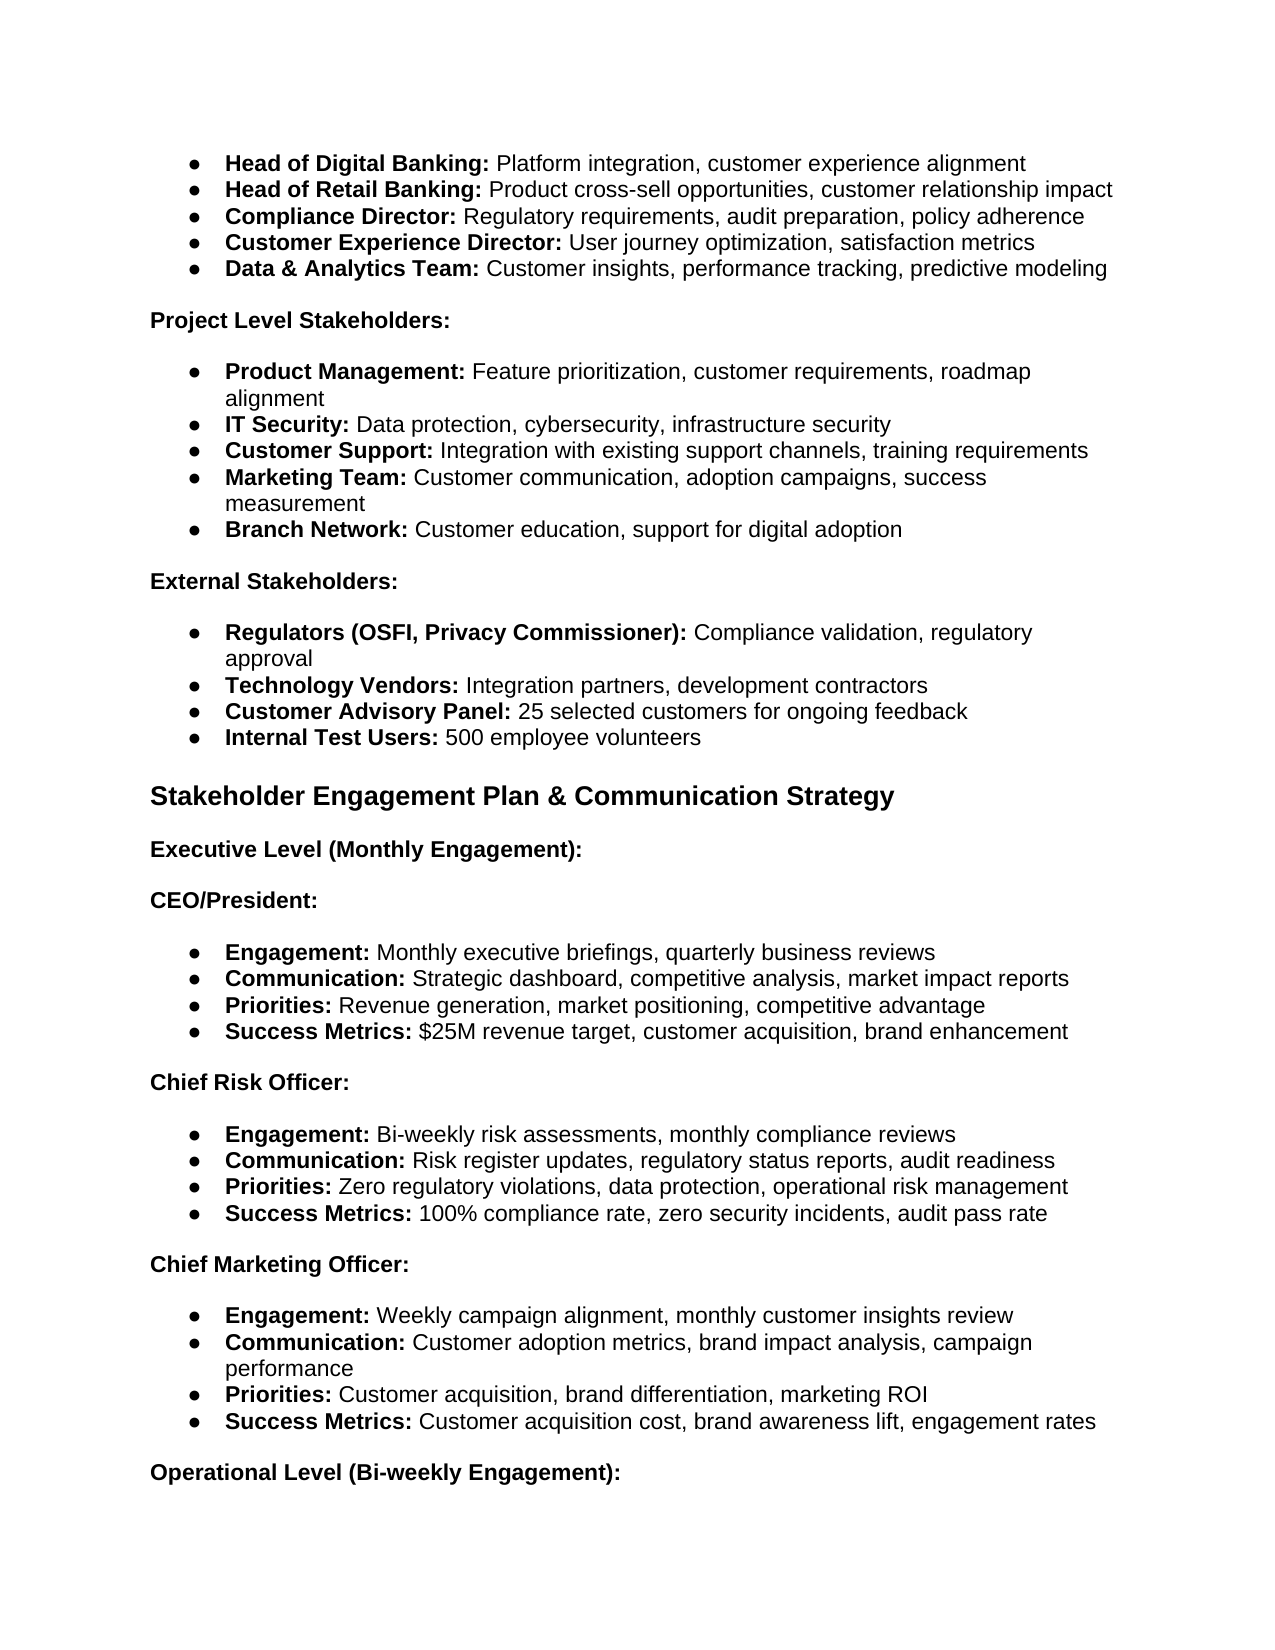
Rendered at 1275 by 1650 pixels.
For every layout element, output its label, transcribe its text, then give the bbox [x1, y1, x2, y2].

list IT Security: Data protection, cybersecurity, infrastructure security [187, 411, 1125, 437]
list Priorities: Zero regulatory violations, data protection, operational risk management [187, 1173, 1125, 1200]
list Product Management: Feature prioritization, customer requirements, roadmap alignment [187, 358, 1125, 411]
list Customer Advisory Panel: 25 selected customers for ongoing feedback [187, 698, 1125, 724]
list Branch Network: Customer education, support for digital adoption [187, 516, 1125, 543]
list Customer Experience Director: User journey optimization, satisfaction metrics [187, 229, 1125, 255]
list Success Metrics: $25M revenue target, customer acquisition, brand enhancement [187, 1018, 1125, 1044]
list Data & Analytics Team: Customer insights, performance tracking, predictive modeling [187, 255, 1125, 282]
list Priorities: Revenue generation, market positioning, competitive advantage [187, 992, 1125, 1018]
list Success Metrics: Customer acquisition cost, brand awareness lift, engagement rates [187, 1408, 1125, 1434]
list Marketing Team: Customer communication, adoption campaigns, success measurement [187, 463, 1125, 516]
list Communication: Risk register updates, regulatory status reports, audit readiness [187, 1147, 1125, 1173]
text External Stakeholders: [150, 568, 1125, 594]
list Engagement: Monthly executive briefings, quarterly business reviews [187, 939, 1125, 965]
text Chief Marketing Officer: [150, 1251, 1125, 1277]
list Communication: Customer adoption metrics, brand impact analysis, campaign performance [187, 1329, 1125, 1381]
text Chief Risk Officer: [150, 1069, 1125, 1096]
list Customer Support: Integration with existing support channels, training requirements [187, 437, 1125, 463]
list Success Metrics: 100% compliance rate, zero security incidents, audit pass rate [187, 1200, 1125, 1226]
list Compliance Director: Regulatory requirements, audit preparation, policy adherence [187, 203, 1125, 229]
list Engagement: Bi-weekly risk assessments, monthly compliance reviews [187, 1121, 1125, 1147]
list Engagement: Weekly campaign alignment, monthly customer insights review [187, 1302, 1125, 1329]
list Head of Retail Banking: Product cross-sell opportunities, customer relationship impact [187, 176, 1125, 203]
list Priorities: Customer acquisition, brand differentiation, marketing ROI [187, 1381, 1125, 1408]
list Communication: Strategic dashboard, competitive analysis, market impact reports [187, 965, 1125, 992]
text Operational Level (Bi-weekly Engagement): [150, 1459, 1125, 1486]
subtitle Stakeholder Engagement Plan & Communication Strategy [150, 780, 1125, 811]
list Head of Digital Banking: Platform integration, customer experience alignment [187, 150, 1125, 176]
text Project Level Stakeholders: [150, 307, 1125, 333]
list Regulators (OSFI, Privacy Commissioner): Compliance validation, regulatory approval [187, 619, 1125, 672]
text Executive Level (Monthly Engagement): [150, 836, 1125, 862]
list Technology Vendors: Integration partners, development contractors [187, 672, 1125, 698]
list Internal Test Users: 500 employee volunteers [187, 724, 1125, 751]
text CEO/President: [150, 887, 1125, 914]
